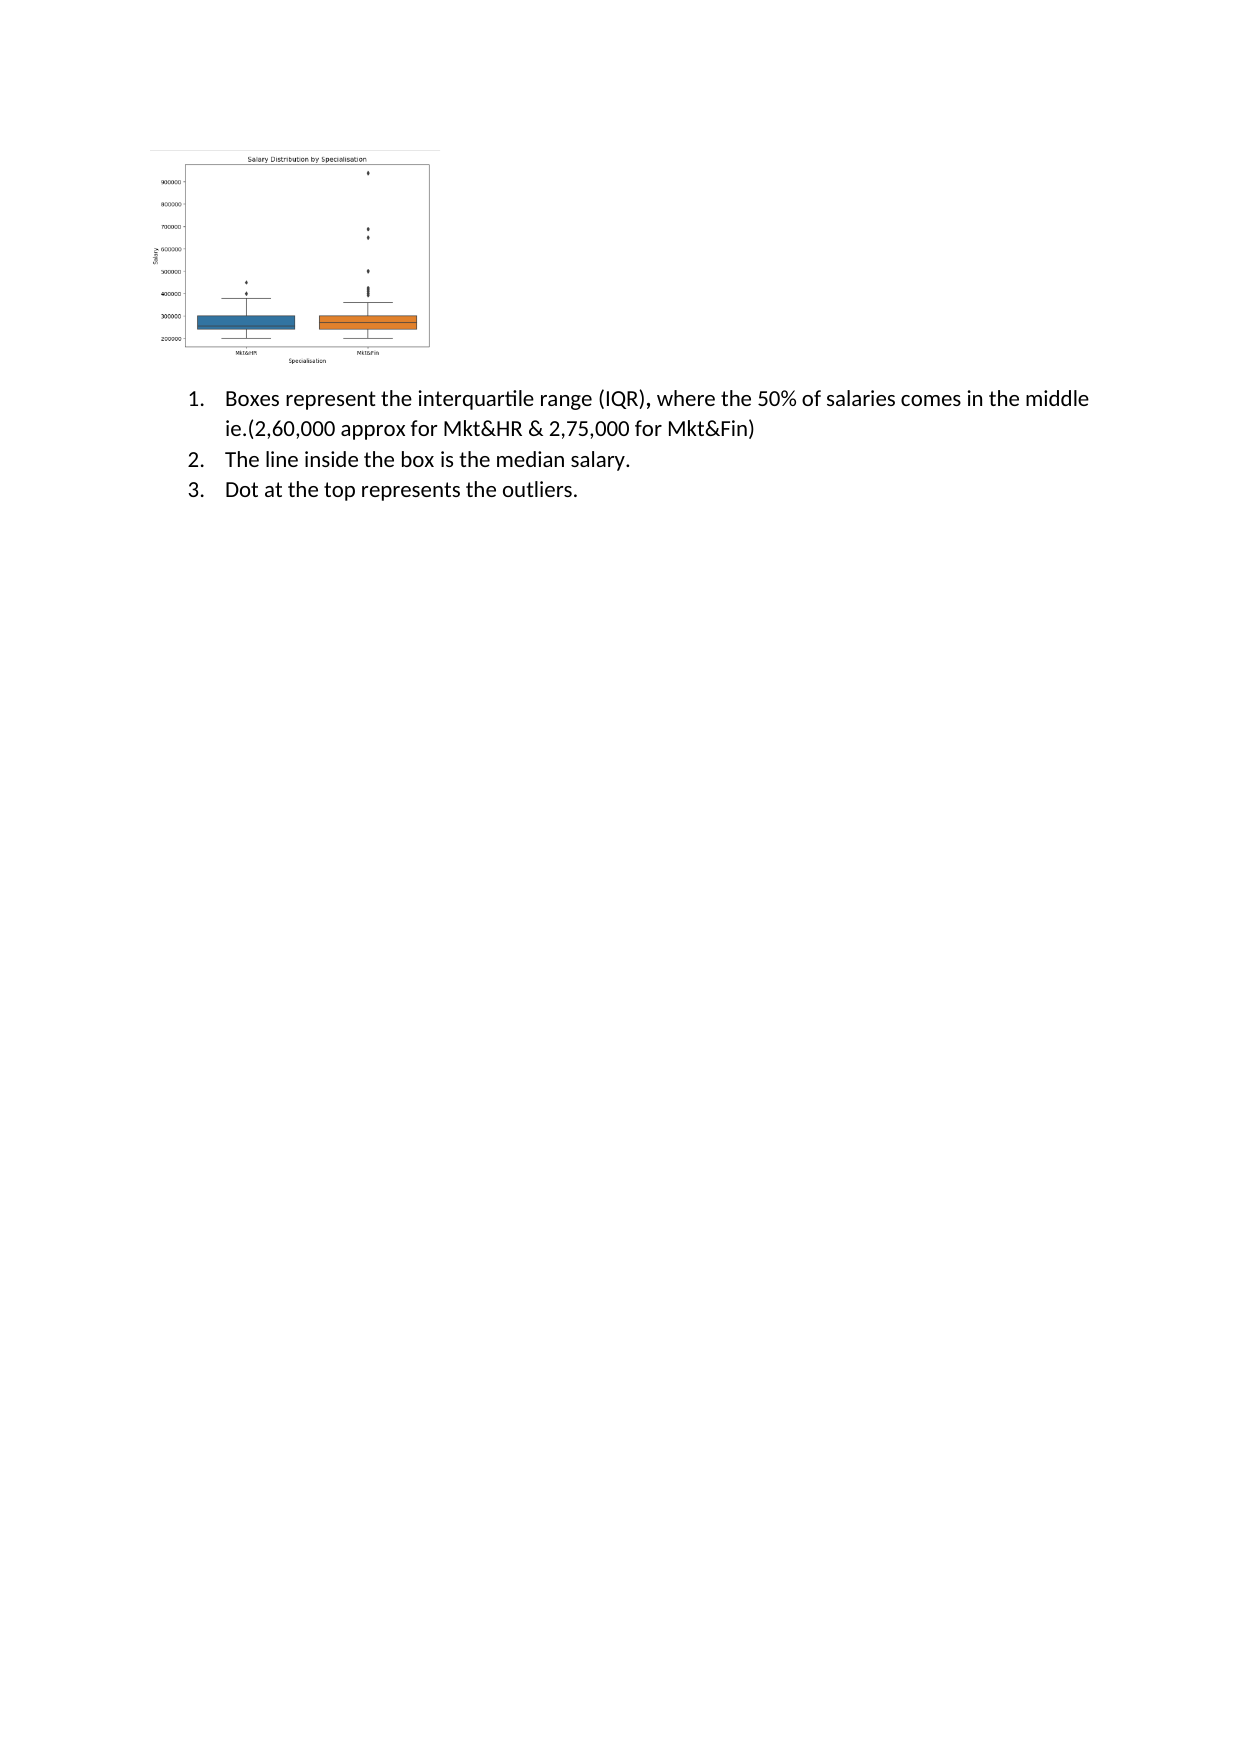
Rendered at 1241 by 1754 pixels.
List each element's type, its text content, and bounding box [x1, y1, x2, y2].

list Boxes represent the interquartile range (IQR), where the 50% of salaries comes in the middle ie.(2,60,000 approx for Mkt&HR & 2,75,000 for Mkt&Fin) [187, 384, 1090, 443]
list The line inside the box is the median salary. [187, 445, 1090, 473]
picture [150, 150, 440, 366]
list Dot at the top represents the outliers. [187, 475, 1090, 503]
